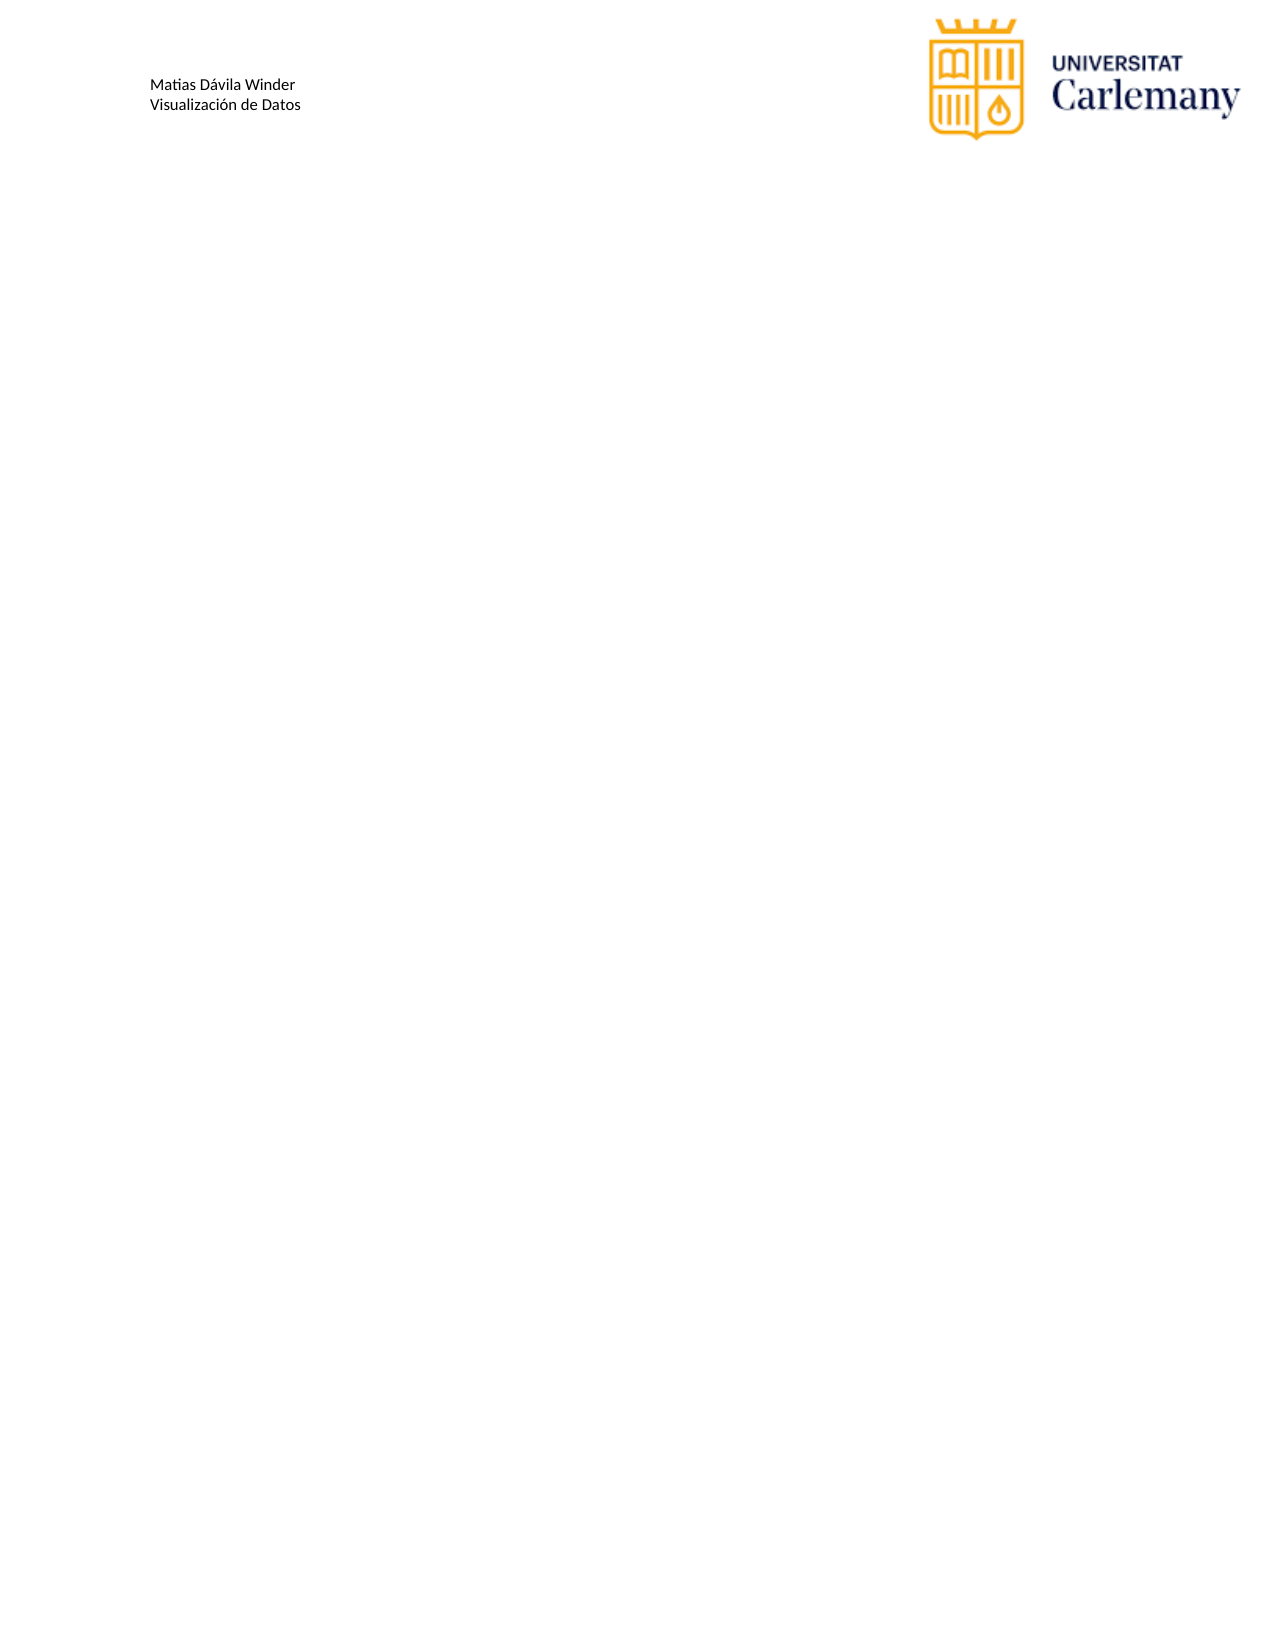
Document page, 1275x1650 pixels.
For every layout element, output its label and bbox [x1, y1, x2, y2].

picture [900, 7, 1252, 148]
